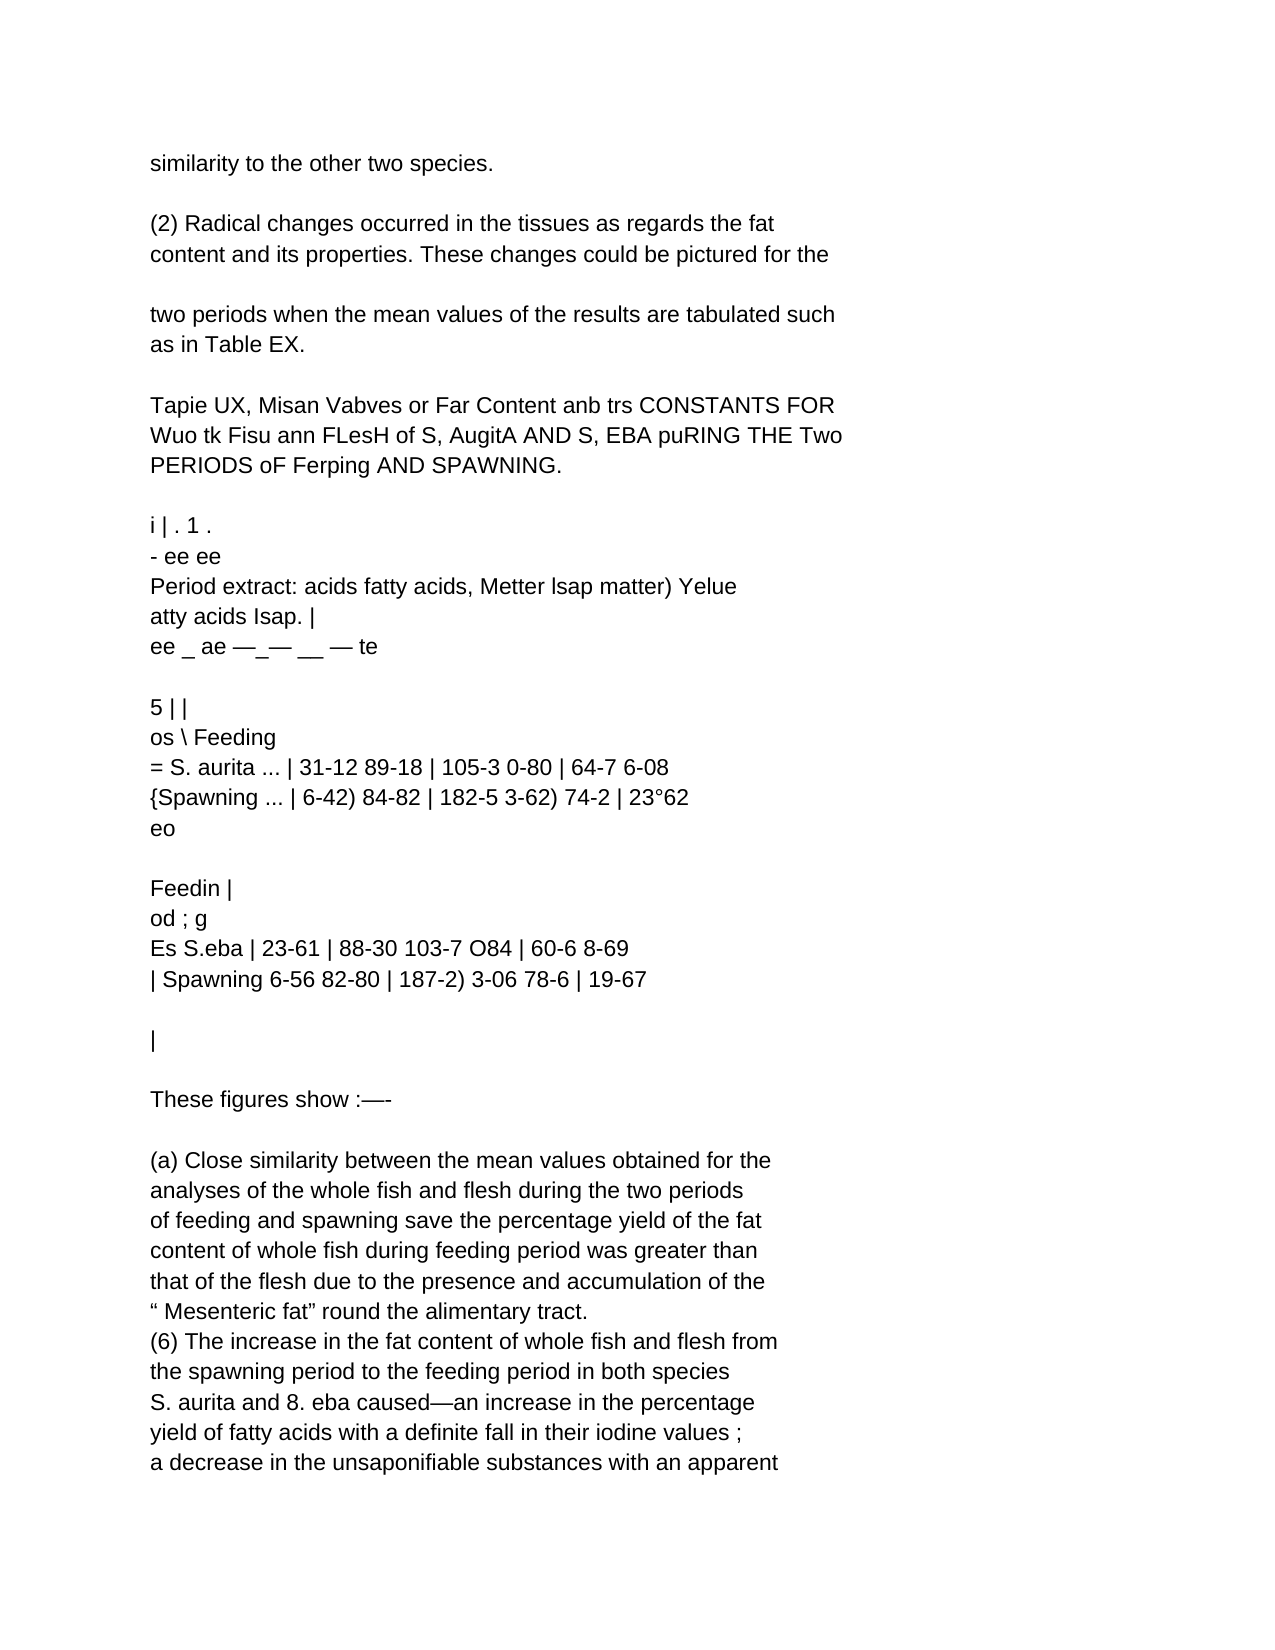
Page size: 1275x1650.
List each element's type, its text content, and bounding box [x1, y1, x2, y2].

text 5 | | [150, 694, 1125, 720]
text S. aurita and 8. eba caused—an increase in the percentage [150, 1388, 1125, 1415]
text analyses of the whole fish and flesh during the two periods [150, 1177, 1125, 1203]
text Tapie UX, Misan Vabves or Far Content anb trs CONSTANTS FOR [150, 392, 1125, 418]
text as in Table EX. [150, 331, 1125, 358]
text yield of fatty acids with a definite fall in their iodine values ; [150, 1419, 1125, 1445]
text content and its properties. These changes could be pictured for the [150, 241, 1125, 267]
text od ; g [150, 905, 1125, 932]
text Period extract: acids fatty acids, Metter lsap matter) Yelue [150, 573, 1125, 599]
text (a) Close similarity between the mean values obtained for the [150, 1147, 1125, 1173]
text of feeding and spawning save the percentage yield of the fat [150, 1207, 1125, 1234]
text {Spawning ... | 6-42) 84-82 | 182-5 3-62) 74-2 | 23°62 [150, 784, 1125, 811]
text | [150, 1026, 1125, 1052]
text = S. aurita ... | 31-12 89-18 | 105-3 0-80 | 64-7 6-08 [150, 754, 1125, 781]
text ee _ ae —_— __ — te [150, 633, 1125, 660]
text - ee ee [150, 543, 1125, 569]
text atty acids Isap. | [150, 603, 1125, 629]
text i | . 1 . [150, 512, 1125, 539]
text | Spawning 6-56 82-80 | 187-2) 3-06 78-6 | 19-67 [150, 966, 1125, 992]
text eo [150, 814, 1125, 841]
text (6) The increase in the fat content of whole fish and flesh from [150, 1328, 1125, 1354]
text Es S.eba | 23-61 | 88-30 103-7 O84 | 60-6 8-69 [150, 935, 1125, 962]
text that of the flesh due to the presence and accumulation of the [150, 1268, 1125, 1294]
text the spawning period to the feeding period in both species [150, 1358, 1125, 1385]
text (2) Radical changes occurred in the tissues as regards the fat [150, 210, 1125, 237]
text similarity to the other two species. [150, 150, 1125, 176]
text These figures show :—- [150, 1086, 1125, 1113]
text os \ Feeding [150, 724, 1125, 750]
text “ Mesenteric fat” round the alimentary tract. [150, 1298, 1125, 1324]
text Wuo tk Fisu ann FLesH of S, AugitA AND S, EBA puRING THE Two [150, 422, 1125, 448]
text PERIODS oF Ferping AND SPAWNING. [150, 452, 1125, 478]
text Feedin | [150, 875, 1125, 901]
text two periods when the mean values of the results are tabulated such [150, 301, 1125, 327]
text a decrease in the unsaponifiable substances with an apparent [150, 1449, 1125, 1475]
text content of whole fish during feeding period was greater than [150, 1237, 1125, 1264]
